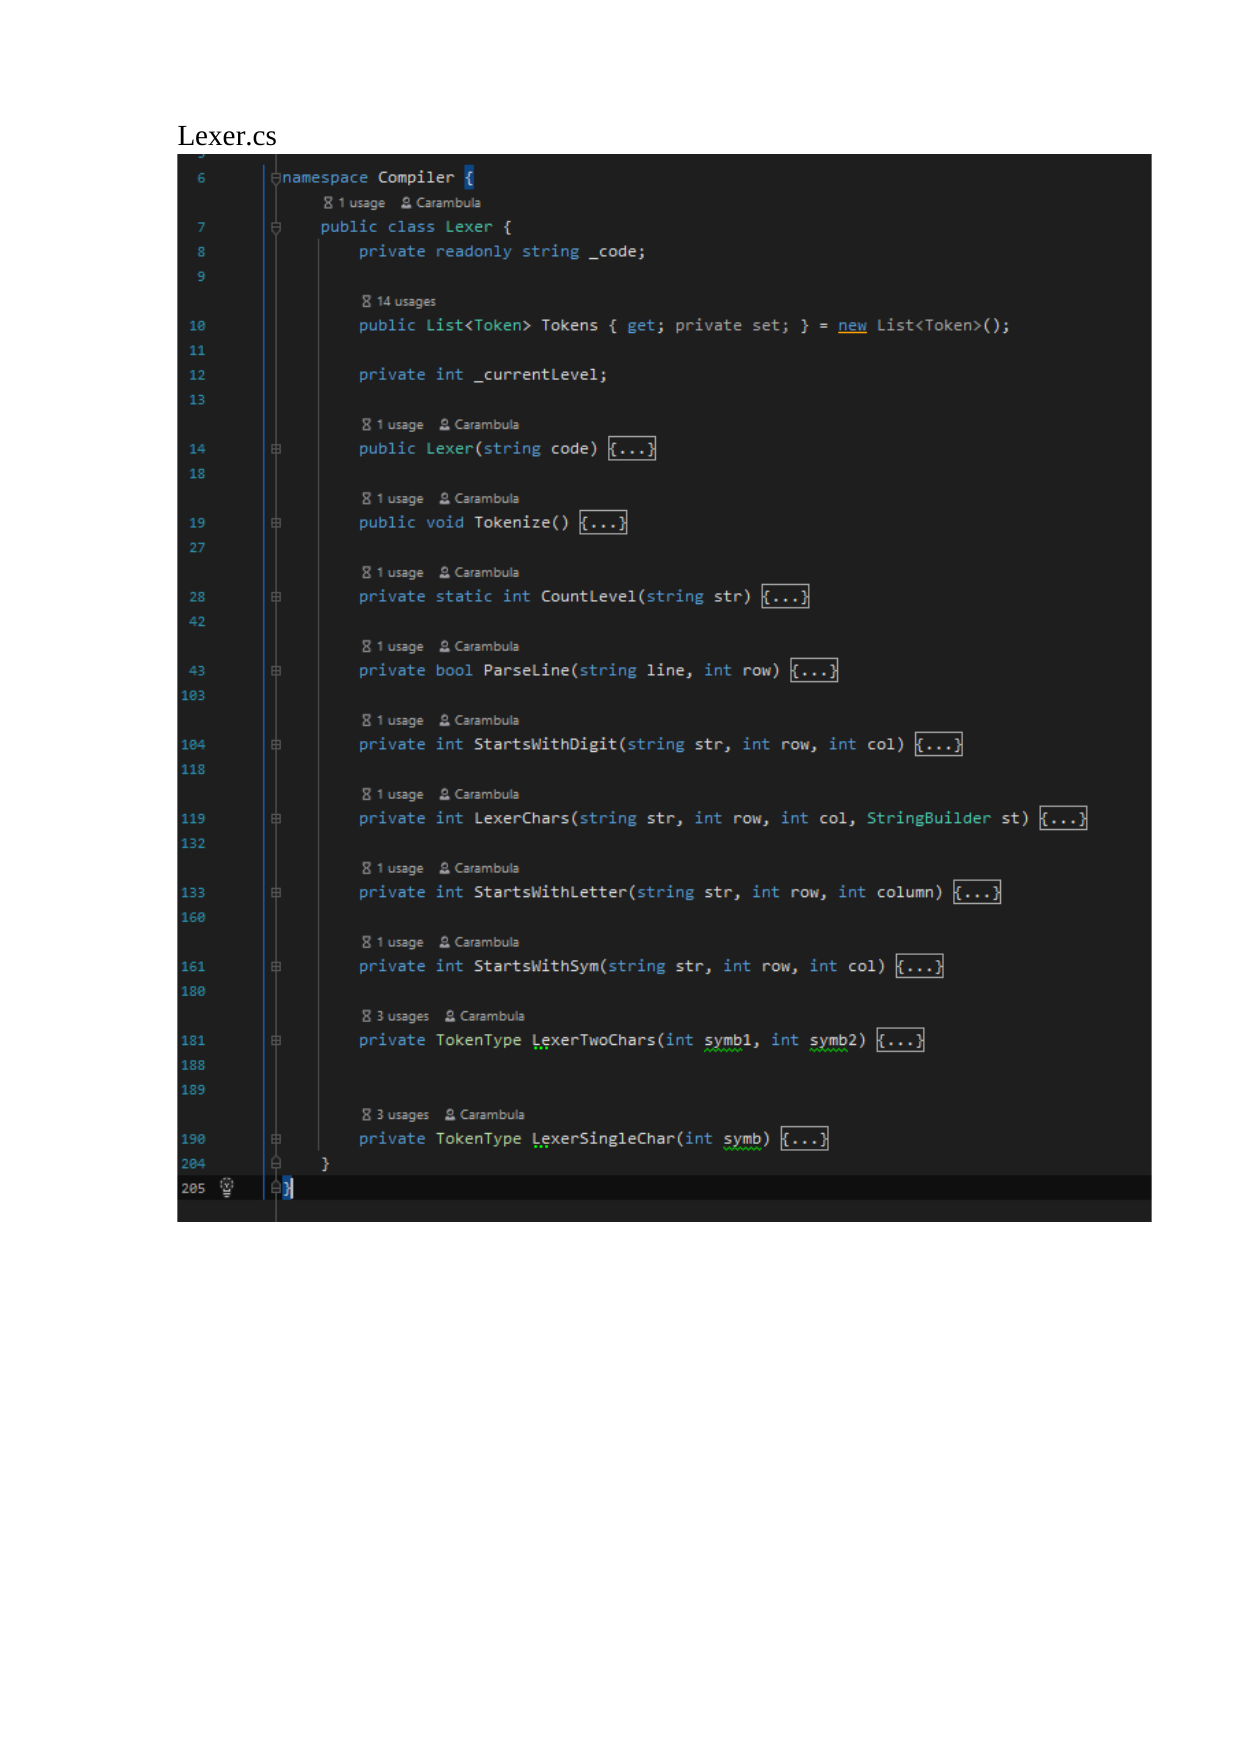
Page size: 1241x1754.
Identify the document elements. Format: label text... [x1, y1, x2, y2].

text Lexer.cs [177, 118, 1152, 154]
picture [177, 154, 1152, 1222]
